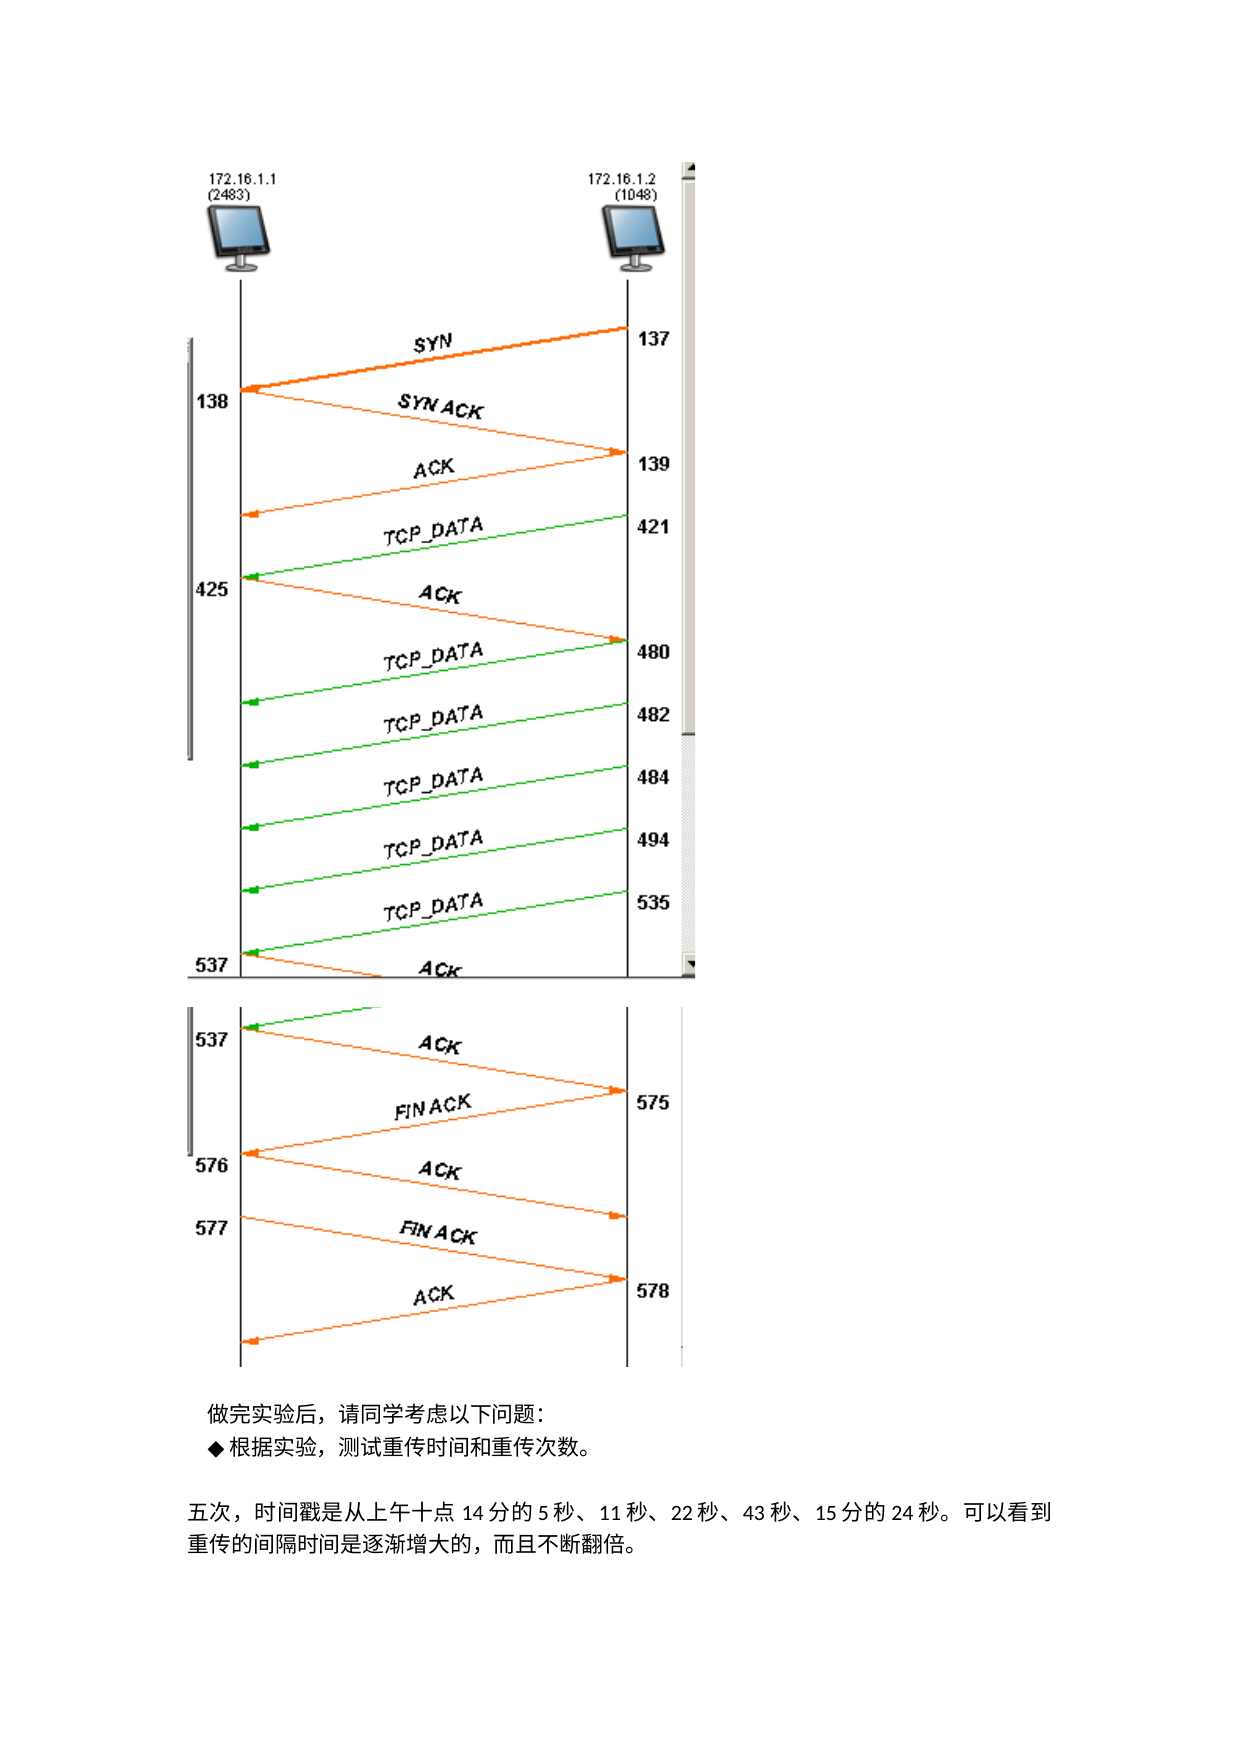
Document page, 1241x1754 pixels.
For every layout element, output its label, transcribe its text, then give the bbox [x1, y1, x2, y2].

picture [187, 1007, 683, 1367]
picture [187, 162, 696, 980]
text ◆ 根据实验，测试重传时间和重传次数。 [187, 1429, 1053, 1462]
text 做完实验后，请同学考虑以下问题： [187, 1397, 1053, 1429]
text 五次，时间戳是从上午十点14分的5秒、11秒、22秒、43秒、15分的24秒。可以看到重传的间隔时间是逐渐增大的，而且不断翻倍。 [187, 1494, 1053, 1559]
